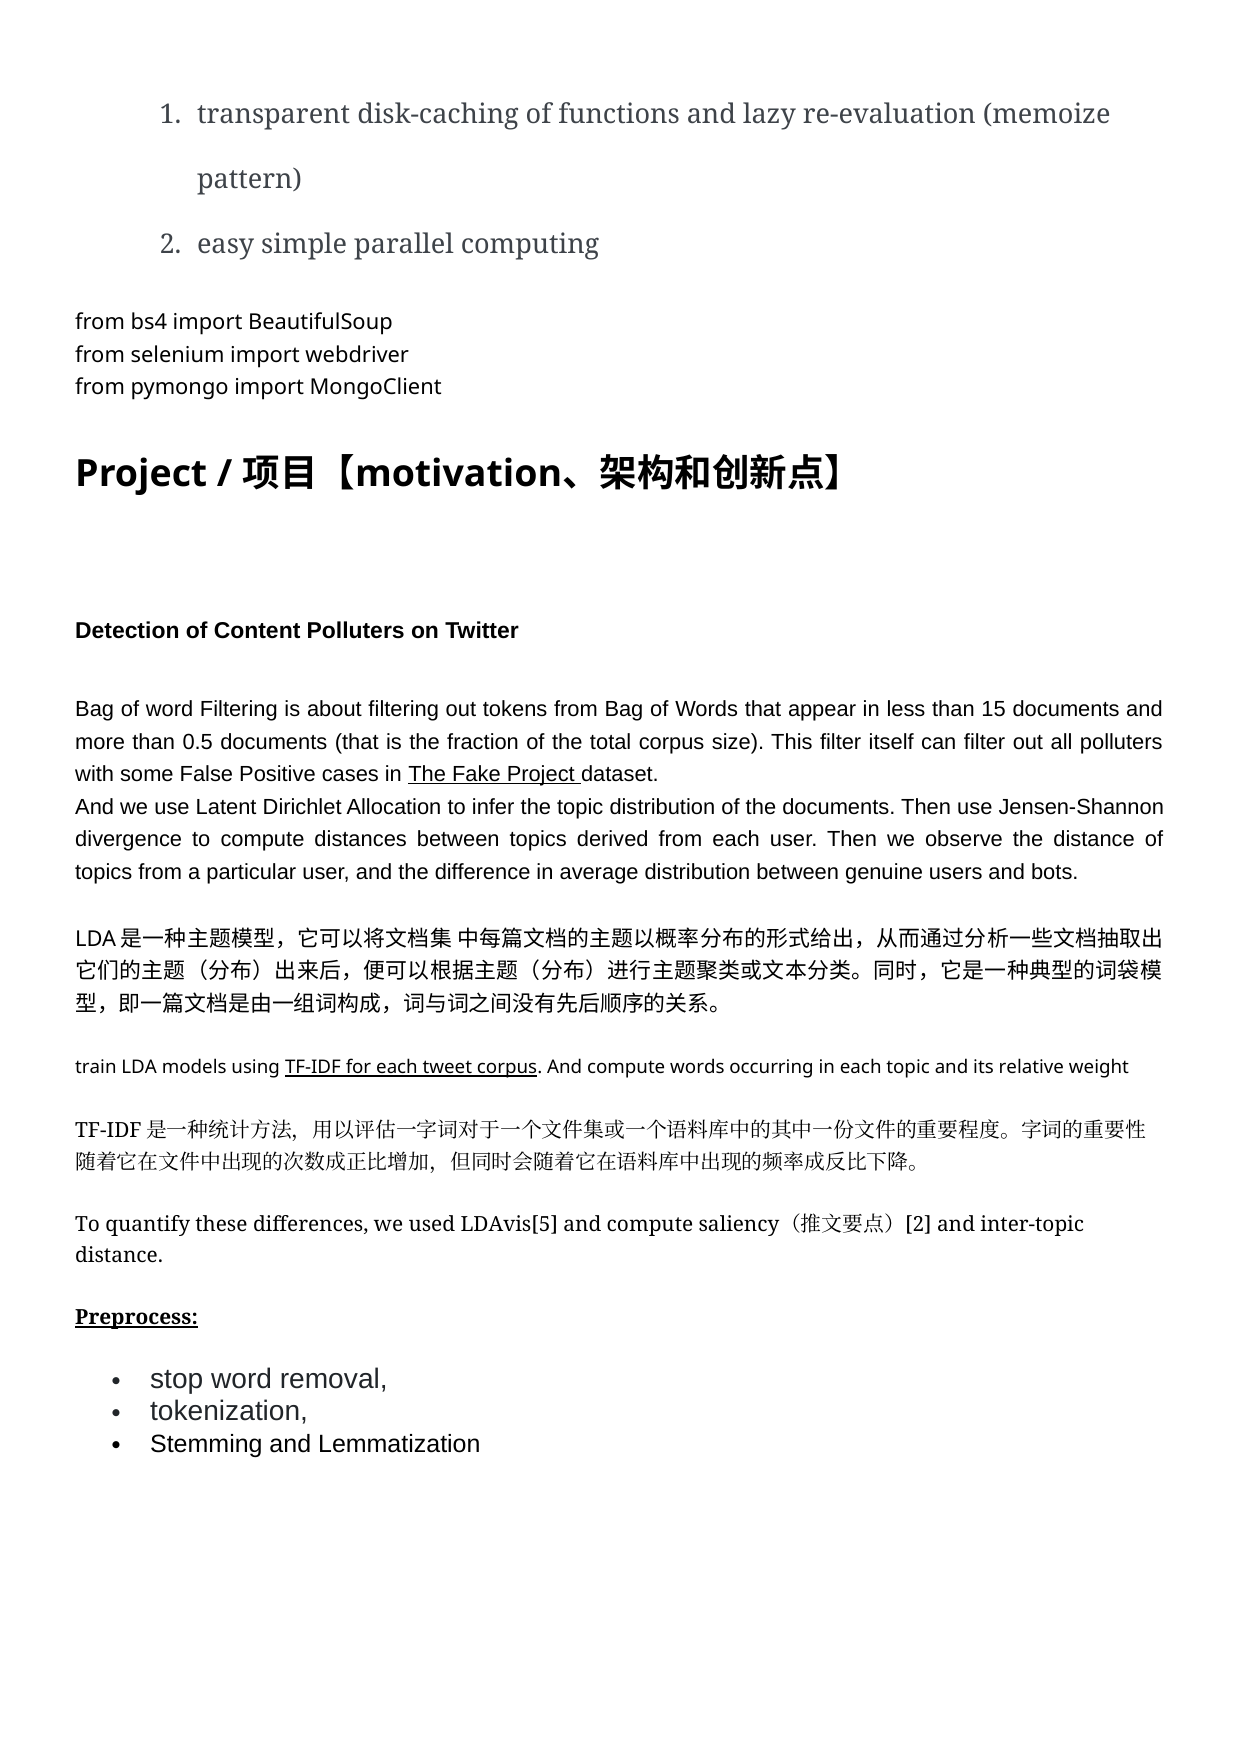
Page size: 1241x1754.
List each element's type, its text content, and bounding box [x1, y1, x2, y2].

list easy simple parallel computing [159, 211, 1165, 276]
list Stemming and Lemmatization [112, 1427, 1165, 1459]
list tokenization, [112, 1394, 1165, 1427]
subtitle Detection of Content Polluters on Twitter [75, 614, 1165, 646]
text TF-IDF是一种统计方法，用以评估一字词对于一个文件集或一个语料库中的其中一份文件的重要程度。字词的重要性随着它在文件中出现的次数成正比增加，但同时会随着它在语料库中出现的频率成反比下降。 [75, 1112, 1165, 1177]
text Bag of word Filtering is about filtering out tokens from Bag of Words that appear in less than 15 documents and more than 0.5 documents (that is the fraction of the total corpus size). This filter itself can filter out all polluters with some False Positive cases in The Fake Project dataset. [75, 693, 1165, 790]
text To quantify these differences, we used LDAvis[5] and compute saliency（推文要点）[2] and inter-topic distance. [75, 1206, 1165, 1271]
text from selenium import webdriver [75, 337, 1165, 370]
text from pymongo import MongoClient [75, 370, 1165, 402]
list transparent disk-caching of functions and lazy re-evaluation (memoize pattern) [159, 81, 1165, 211]
text Preprocess: [75, 1300, 1165, 1333]
text And we use Latent Dirichlet Allocation to infer the topic distribution of the documents. Then use Jensen-Shannon divergence to compute distances between topics derived from each user. Then we observe the distance of topics from a particular user, and the difference in average distribution between genuine users and bots. [75, 790, 1165, 888]
text from bs4 import BeautifulSoup [75, 305, 1165, 337]
subtitle Project / 项目【motivation、架构和创新点】 [75, 438, 1165, 503]
list stop word removal, [112, 1362, 1165, 1394]
text LDA是一种主题模型，它可以将文档集 中每篇文档的主题以概率分布的形式给出，从而通过分析一些文档抽取出它们的主题（分布）出来后，便可以根据主题（分布）进行主题聚类或文本分类。同时，它是一种典型的词袋模型，即一篇文档是由一组词构成，词与词之间没有先后顺序的关系。 [75, 920, 1165, 1018]
text train LDA models using TF-IDF for each tweet corpus. And compute words occurring in each topic and its relative weight [75, 1050, 1165, 1083]
